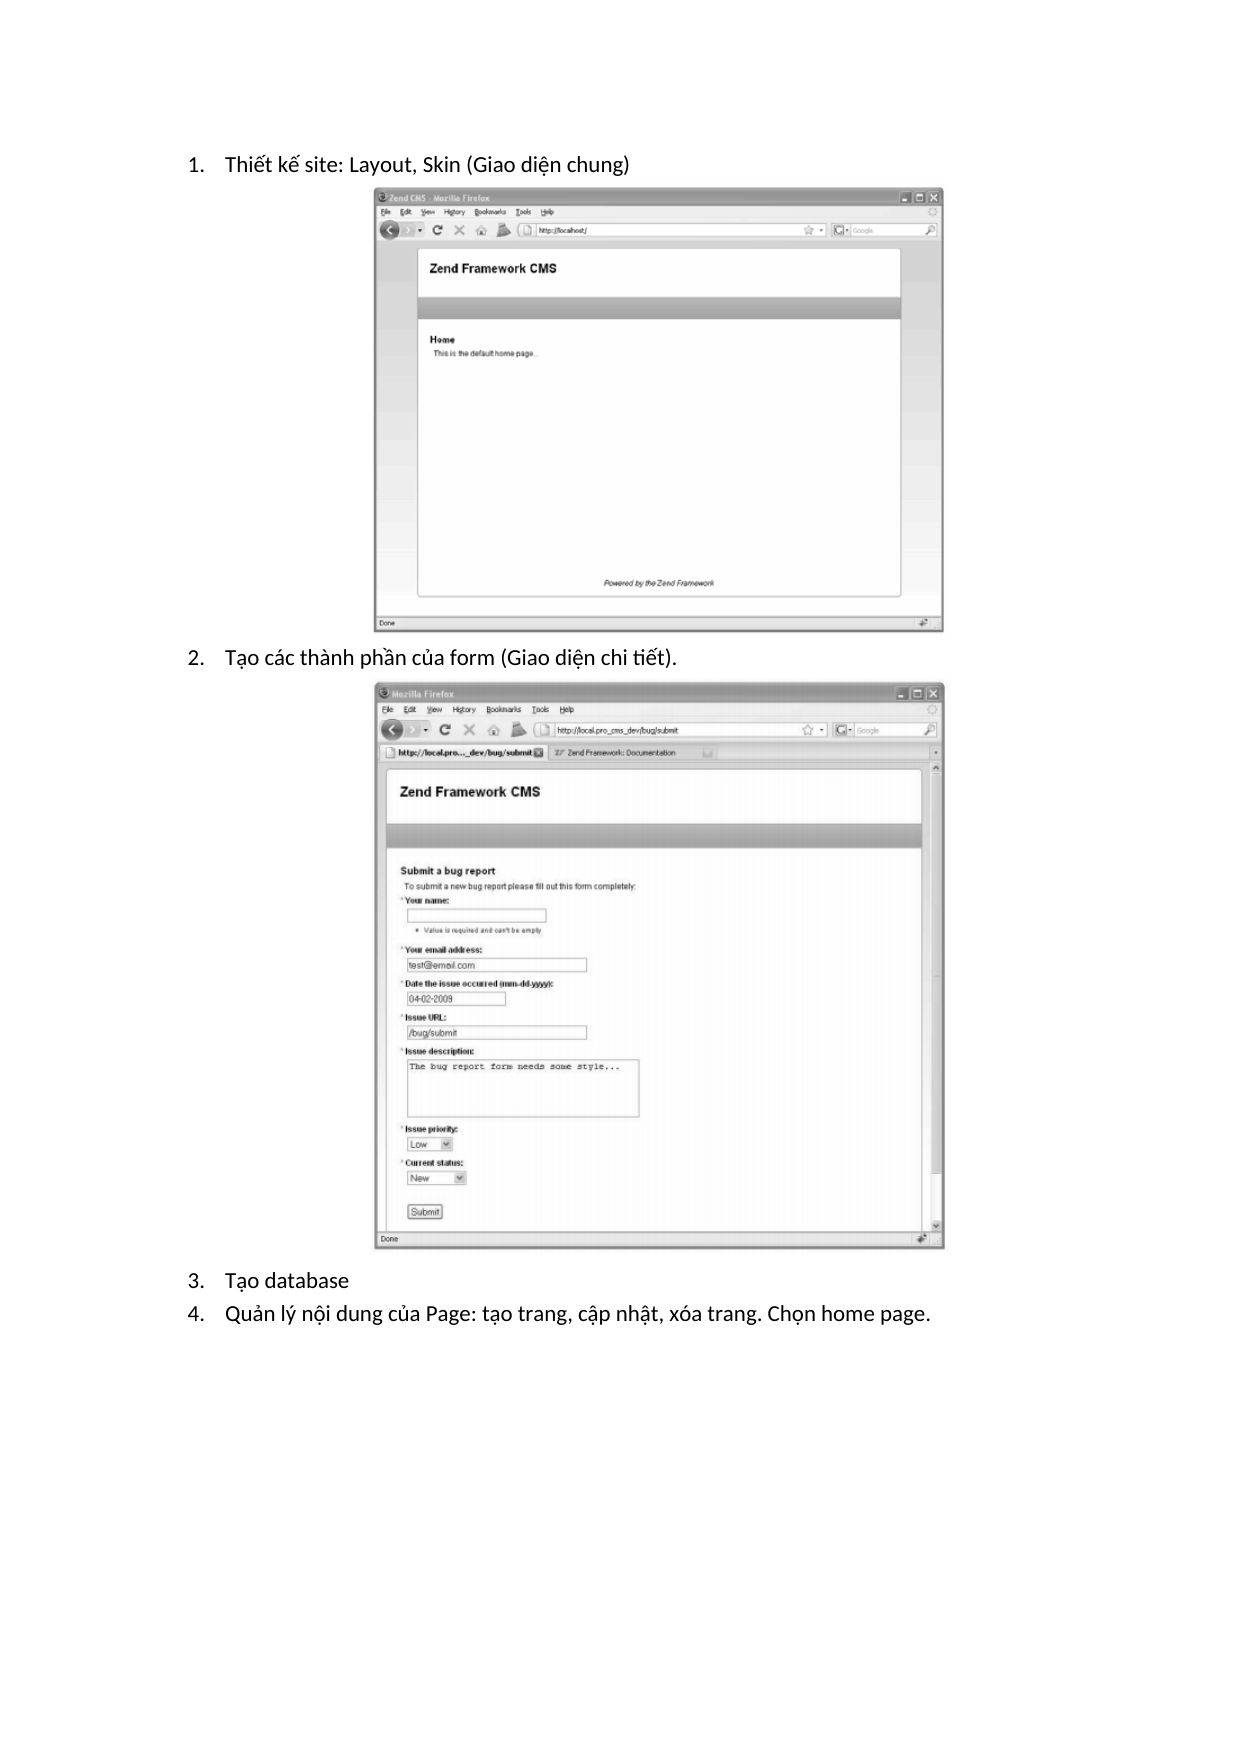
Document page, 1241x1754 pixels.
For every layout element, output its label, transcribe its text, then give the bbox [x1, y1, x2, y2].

list Tạo các thành phần của form (Giao diện chi tiết). [187, 643, 1090, 672]
picture [361, 675, 954, 1263]
list Thiết kế site: Layout, Skin (Giao diện chung) [187, 150, 1090, 178]
list Quản lý nội dung của Page: tạo trang, cập nhật, xóa trang. Chọn home page. [187, 1299, 1090, 1327]
picture [363, 182, 953, 640]
list Tạo database [187, 1266, 1090, 1294]
